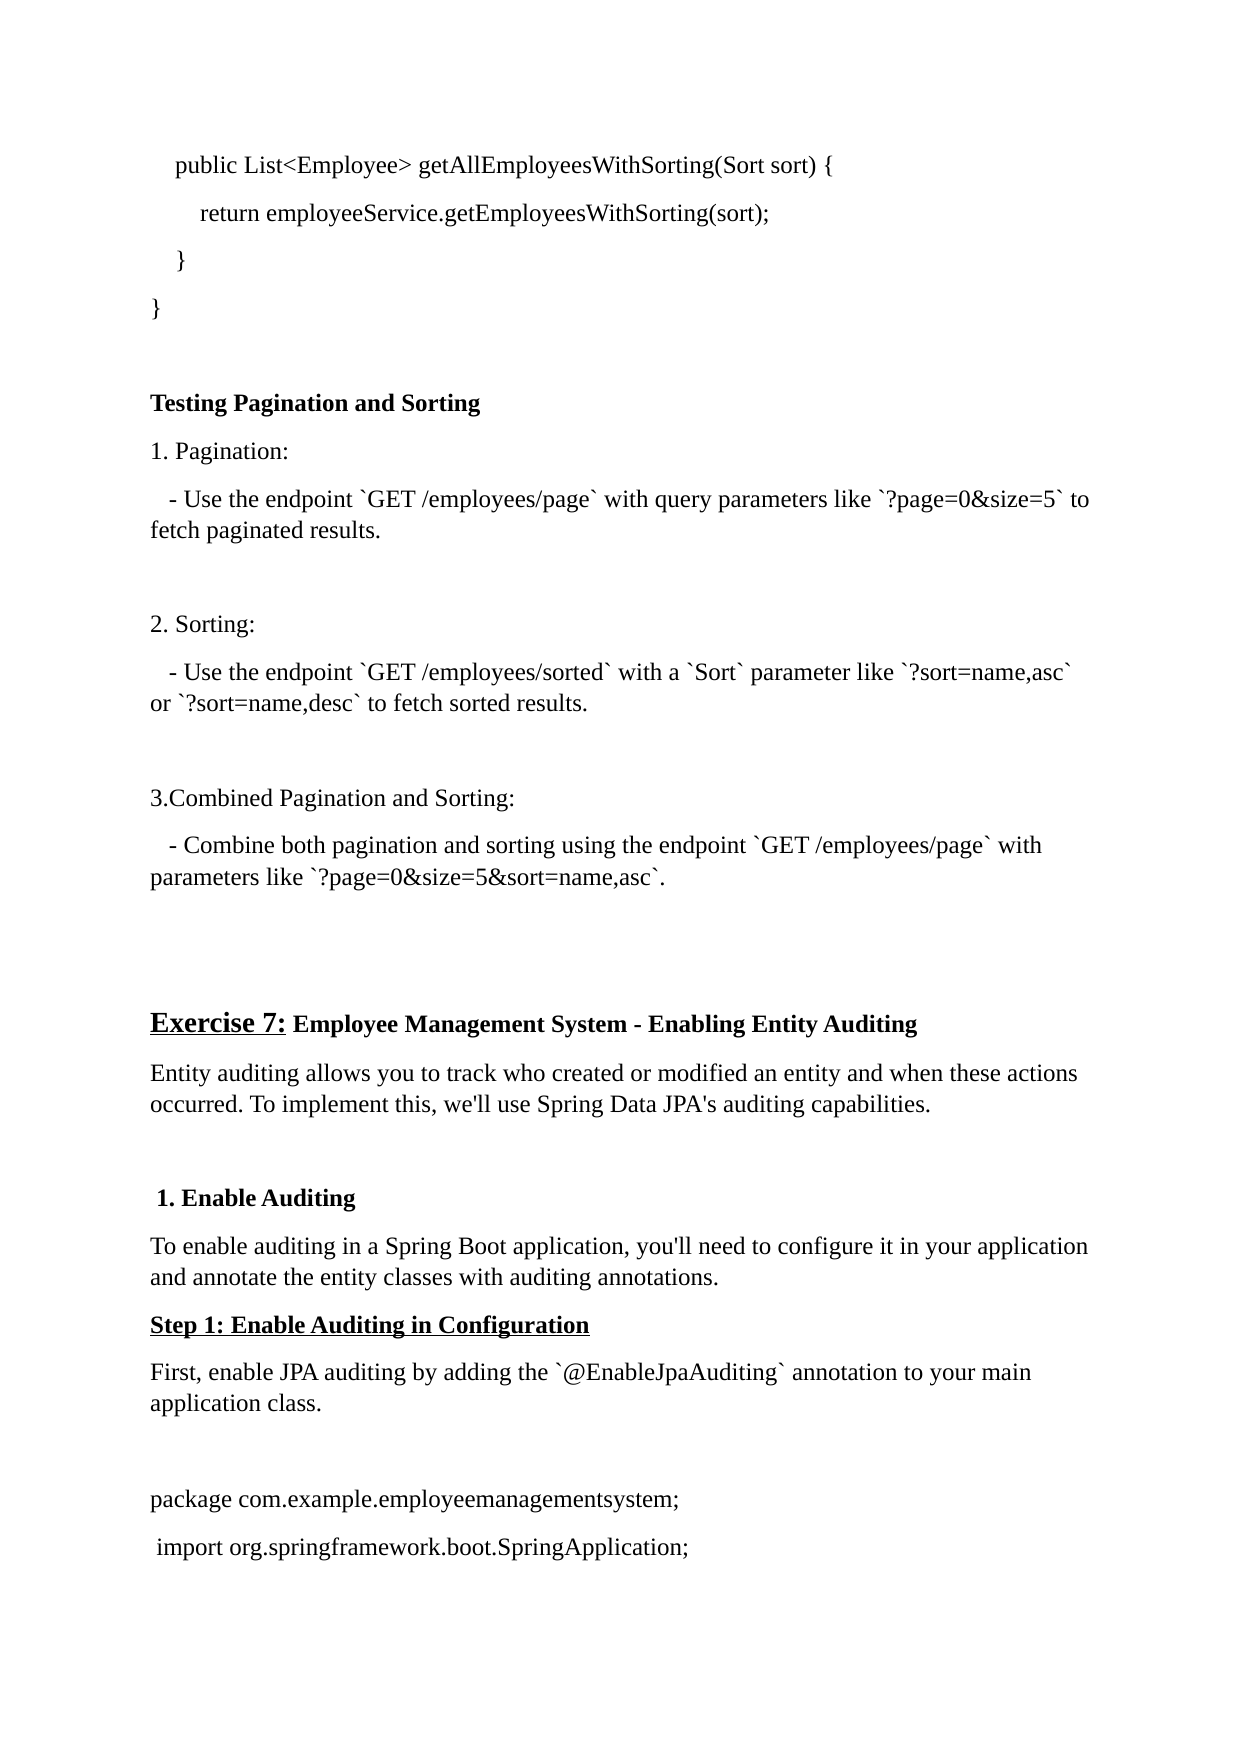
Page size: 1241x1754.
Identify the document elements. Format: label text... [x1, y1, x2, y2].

text } [150, 293, 1090, 322]
text Exercise 7: Employee Management System - Enabling Entity Auditing [150, 1005, 1090, 1038]
text To enable auditing in a Spring Boot application, you'll need to configure it in your application and annotate the entity classes with auditing annotations. [150, 1231, 1090, 1291]
text - Use the endpoint `GET /employees/sorted` with a `Sort` parameter like `?sort=name,asc` or `?sort=name,desc` to fetch sorted results. [150, 657, 1090, 717]
text import org.springframework.boot.SpringApplication; [150, 1532, 1090, 1560]
text return employeeService.getEmployeesWithSorting(sort); [150, 198, 1090, 226]
text Testing Pagination and Sorting [150, 388, 1090, 417]
text 1. Pagination: [150, 436, 1090, 465]
text Step 1: Enable Auditing in Configuration [150, 1310, 1090, 1338]
text 2. Sorting: [150, 609, 1090, 638]
text Entity auditing allows you to track who created or modified an entity and when these actions occurred. To implement this, we'll use Spring Data JPA's auditing capabilities. [150, 1058, 1090, 1117]
text public List<Employee> getAllEmployeesWithSorting(Sort sort) { [150, 150, 1090, 179]
text First, enable JPA auditing by adding the `@EnableJpaAuditing` annotation to your main application class. [150, 1357, 1090, 1417]
text - Combine both pagination and sorting using the endpoint `GET /employees/page` with parameters like `?page=0&size=5&sort=name,asc`. [150, 831, 1090, 890]
text package com.example.employeemanagementsystem; [150, 1484, 1090, 1513]
text } [150, 245, 1090, 274]
text - Use the endpoint `GET /employees/page` with query parameters like `?page=0&size=5` to fetch paginated results. [150, 484, 1090, 544]
text 3.Combined Pagination and Sorting: [150, 783, 1090, 812]
text 1. Enable Auditing [150, 1183, 1090, 1212]
